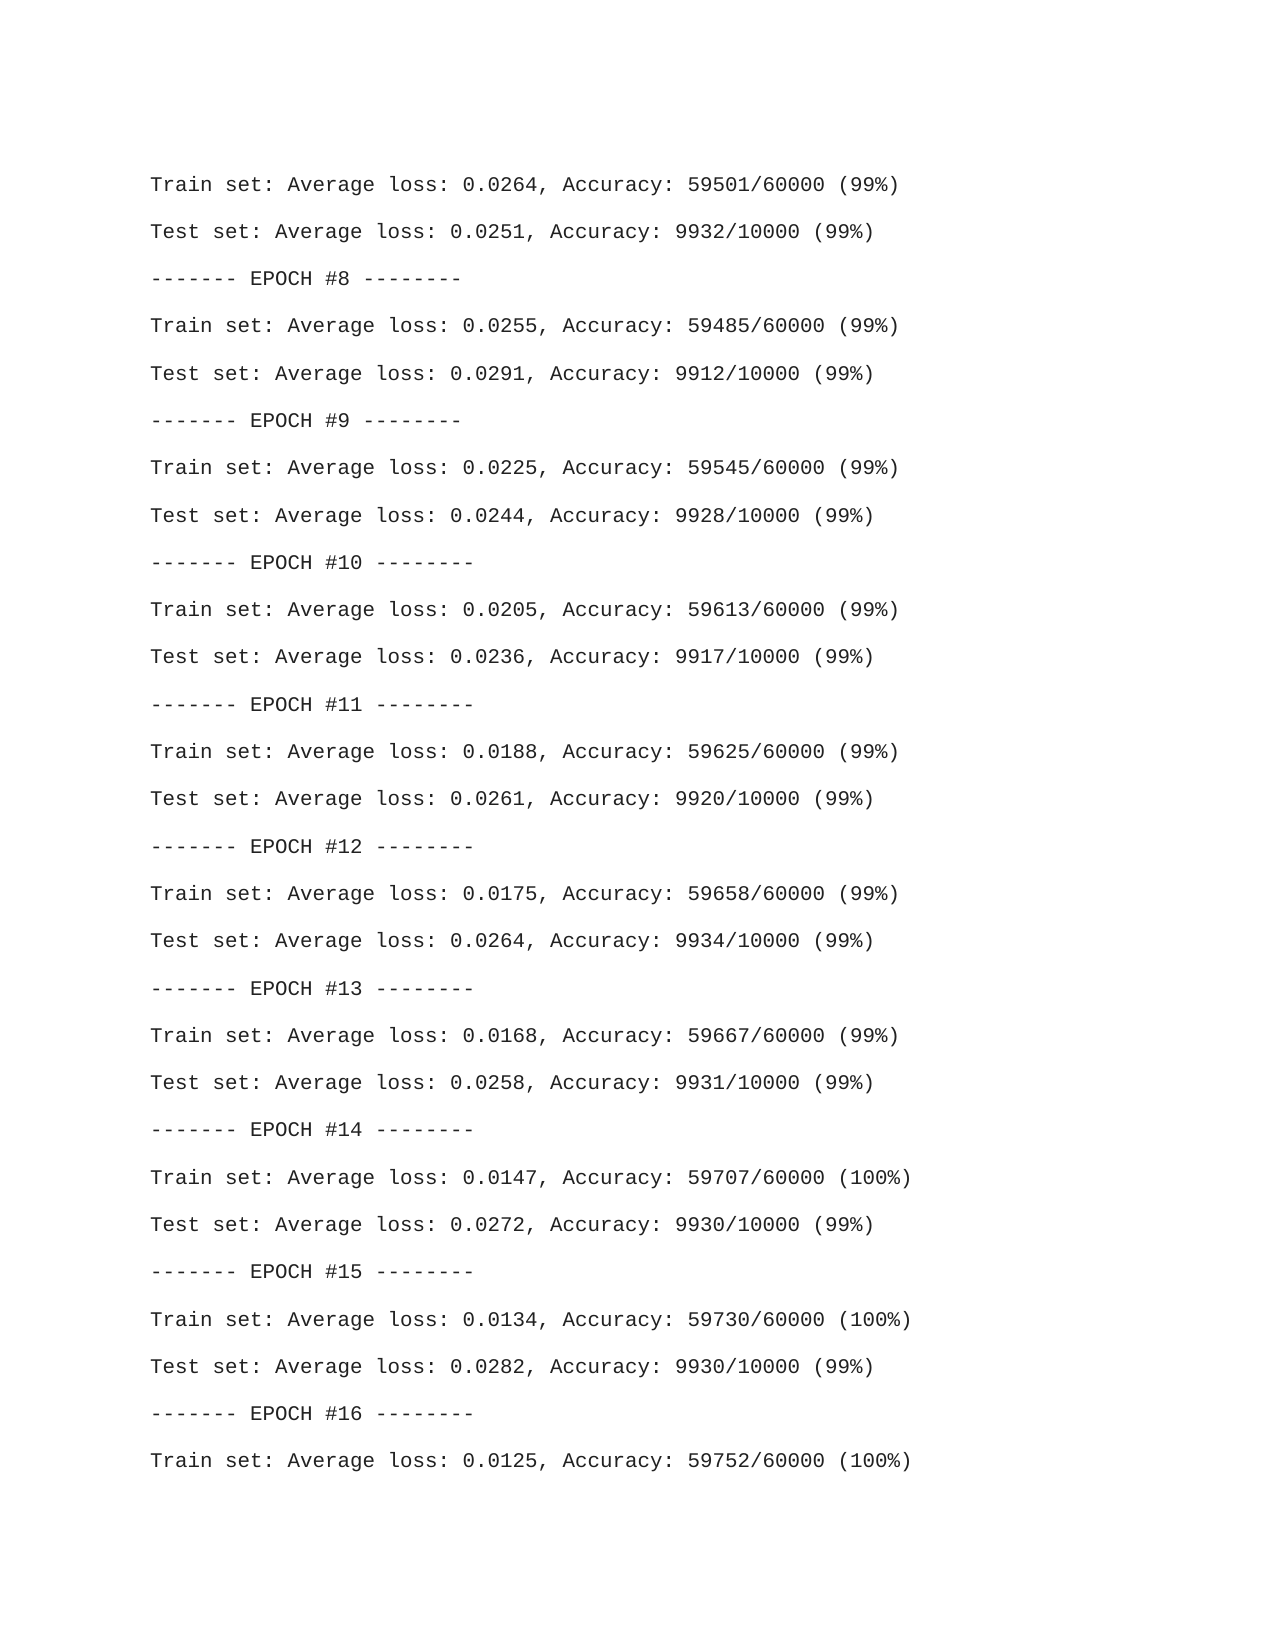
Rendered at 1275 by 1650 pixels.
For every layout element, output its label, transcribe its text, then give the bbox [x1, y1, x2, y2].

text Train set: Average loss: 0.0255, Accuracy: 59485/60000 (99%) [150, 316, 1125, 339]
text ------- EPOCH #12 -------- [150, 836, 1125, 859]
text Train set: Average loss: 0.0205, Accuracy: 59613/60000 (99%) [150, 599, 1125, 623]
text Train set: Average loss: 0.0147, Accuracy: 59707/60000 (100%) [150, 1167, 1125, 1190]
text Test set: Average loss: 0.0261, Accuracy: 9920/10000 (99%) [150, 788, 1125, 812]
text Train set: Average loss: 0.0175, Accuracy: 59658/60000 (99%) [150, 883, 1125, 907]
text ------- EPOCH #15 -------- [150, 1261, 1125, 1285]
text Train set: Average loss: 0.0134, Accuracy: 59730/60000 (100%) [150, 1309, 1125, 1332]
text Train set: Average loss: 0.0188, Accuracy: 59625/60000 (99%) [150, 741, 1125, 765]
text Test set: Average loss: 0.0244, Accuracy: 9928/10000 (99%) [150, 505, 1125, 528]
text Train set: Average loss: 0.0264, Accuracy: 59501/60000 (99%) [150, 174, 1125, 197]
text Test set: Average loss: 0.0291, Accuracy: 9912/10000 (99%) [150, 363, 1125, 386]
text Train set: Average loss: 0.0225, Accuracy: 59545/60000 (99%) [150, 457, 1125, 481]
text ------- EPOCH #8 -------- [150, 268, 1125, 292]
text ------- EPOCH #16 -------- [150, 1403, 1125, 1427]
text ------- EPOCH #11 -------- [150, 694, 1125, 717]
text Test set: Average loss: 0.0236, Accuracy: 9917/10000 (99%) [150, 647, 1125, 670]
text ------- EPOCH #14 -------- [150, 1119, 1125, 1143]
text Test set: Average loss: 0.0272, Accuracy: 9930/10000 (99%) [150, 1214, 1125, 1238]
text ------- EPOCH #13 -------- [150, 978, 1125, 1001]
text ------- EPOCH #9 -------- [150, 410, 1125, 434]
text Train set: Average loss: 0.0125, Accuracy: 59752/60000 (100%) [150, 1451, 1125, 1474]
text Test set: Average loss: 0.0264, Accuracy: 9934/10000 (99%) [150, 930, 1125, 954]
text Test set: Average loss: 0.0282, Accuracy: 9930/10000 (99%) [150, 1356, 1125, 1379]
text Test set: Average loss: 0.0251, Accuracy: 9932/10000 (99%) [150, 221, 1125, 244]
text Train set: Average loss: 0.0168, Accuracy: 59667/60000 (99%) [150, 1025, 1125, 1048]
text Test set: Average loss: 0.0258, Accuracy: 9931/10000 (99%) [150, 1072, 1125, 1096]
text ------- EPOCH #10 -------- [150, 552, 1125, 576]
